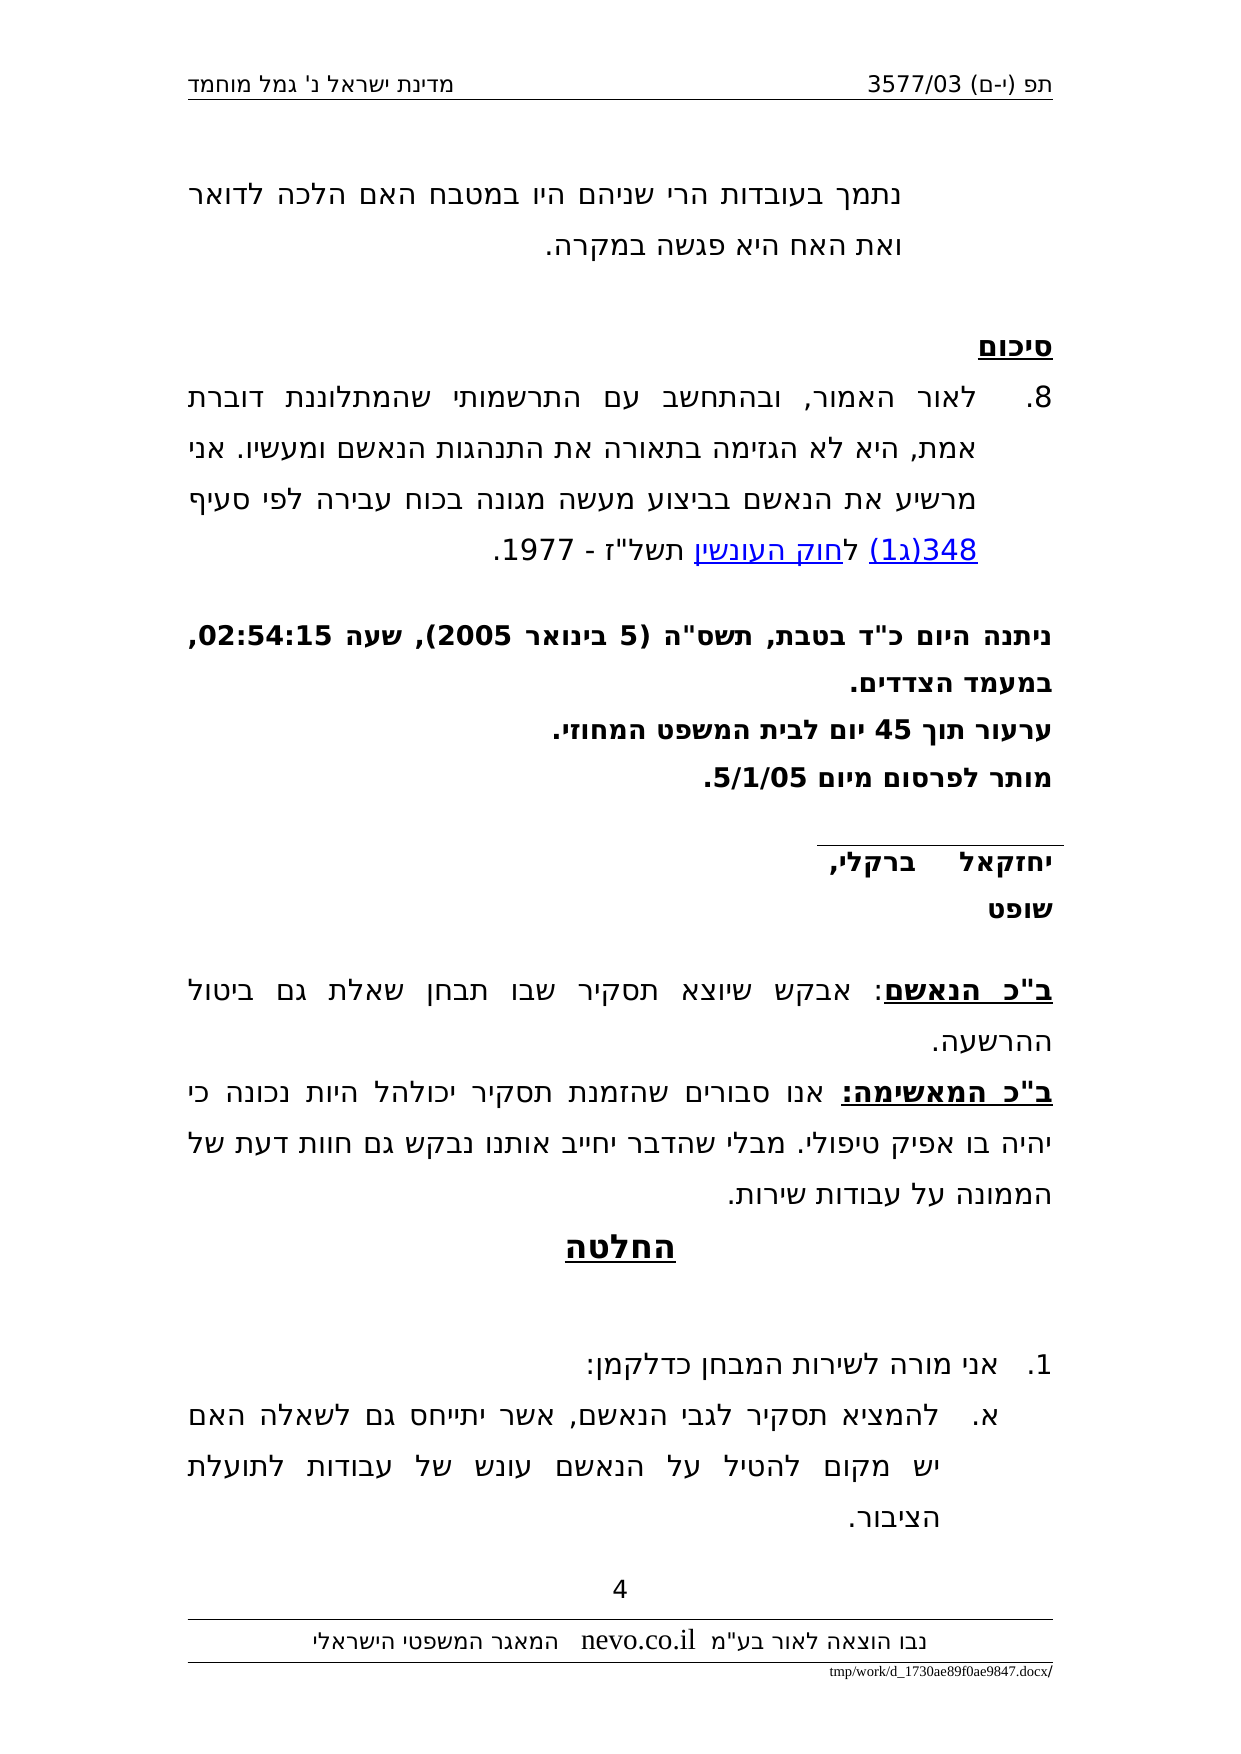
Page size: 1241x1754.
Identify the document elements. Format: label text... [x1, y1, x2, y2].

text ניתנה היום כ"ד בטבת, תשס"ה (5 בינואר 2005), שעה ‏1:18 אחה"צ, במעמד הצדדים.נ [187, 620, 1053, 699]
table_header יחזקאל ברקלי, שופט [817, 846, 1064, 937]
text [187, 177, 978, 262]
text 8. לאור האמור, ובהתחשב עם התרשמותי שהמתלוננת דוברת אמת, היא לא הגזימה בתאורה את התנהגות הנאשם ומעשיו. אני מרשיע את הנאשם בביצוע מעשה מגונה בכוח עבירה לפי סעיף 348(ג1) לחוק העונשין תשל"ז - 1977.ו [187, 380, 1053, 567]
text סיכום [187, 329, 1053, 363]
text החלטה [187, 1228, 1053, 1267]
text ערעור תוך 45 יום לבית המשפט המחוזי.ב [187, 715, 1053, 746]
text ב"כ המאשימה: אנו סבורים שהזמנת תסקיר יכולהל היות נכונה כי יהיה בו אפיק טיפולי. מבלי שהדבר יחייב אותנו נבקש גם חוות דעת של הממונה על עבודות שירות. [187, 1075, 1053, 1211]
text 1. אני מורה לשירות המבחן כדלקמן: [187, 1347, 1053, 1381]
text מותר לפרסום מיום 5/1/05.ו [187, 762, 1053, 793]
text א. להמציא תסקיר לגבי הנאשם, אשר יתייחס גם לשאלה האם יש מקום להטיל על הנאשם עונש של עבודות לתועלת הציבור. [187, 1398, 1000, 1534]
text ב"כ הנאשם: אבקש שיוצא תסקיר שבו תבחן שאלת גם ביטול ההרשעה. [187, 973, 1053, 1058]
